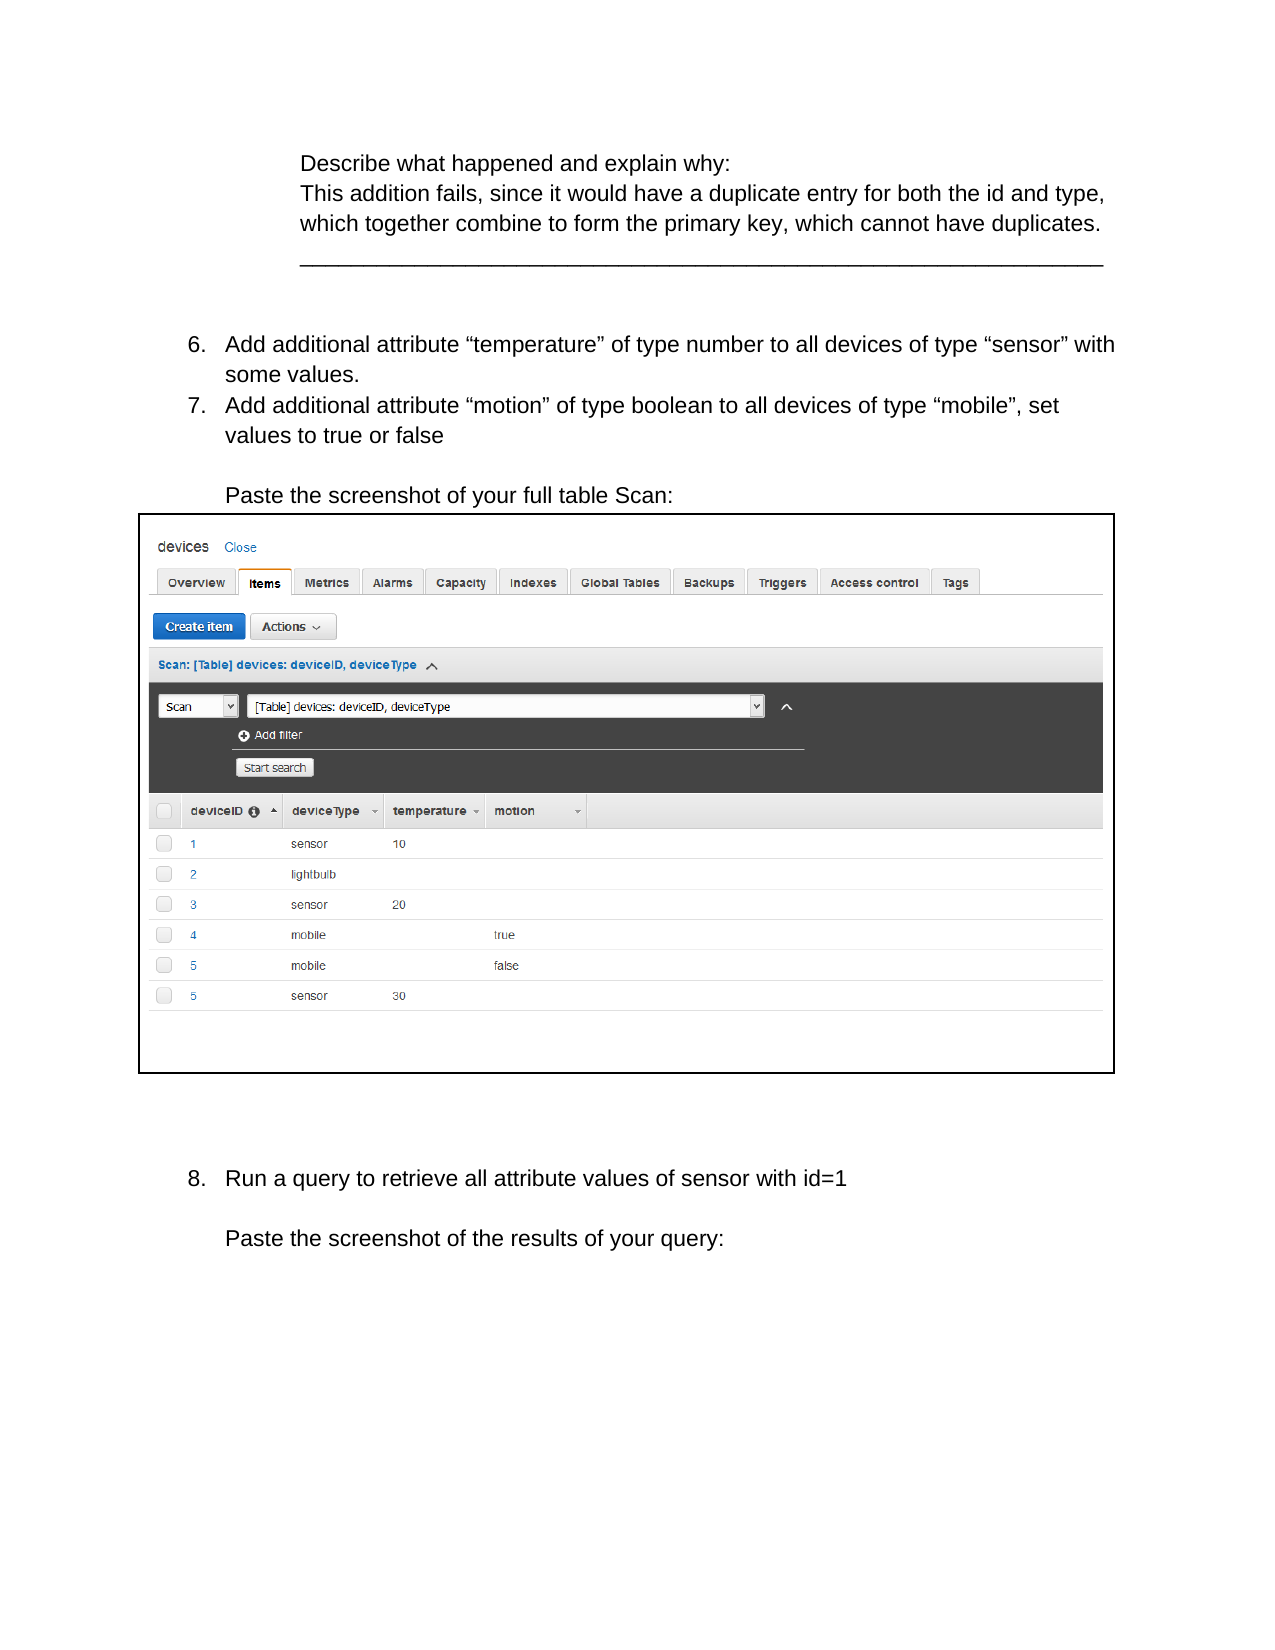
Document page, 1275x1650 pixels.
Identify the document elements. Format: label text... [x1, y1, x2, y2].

picture [148, 525, 1103, 1036]
text _______________________________________________________________ [300, 241, 1125, 297]
text Describe what happened and explain why: [300, 150, 1125, 176]
table_header [140, 515, 1113, 1072]
list Add additional attribute “motion” of type boolean to all devices of type “mobile”, set values to true or false Paste the screenshot of your full table Scan: [187, 392, 1125, 509]
text This addition fails, since it would have a duplicate entry for both the id and type, which together combine to form the primary key, which cannot have duplicates. [300, 180, 1125, 237]
list Run a query to retrieve all attribute values of sensor with id=1 Paste the screenshot of the results of your query: [187, 1165, 1125, 1252]
list Add additional attribute “temperature” of type number to all devices of type “sensor” with some values. [187, 331, 1125, 388]
